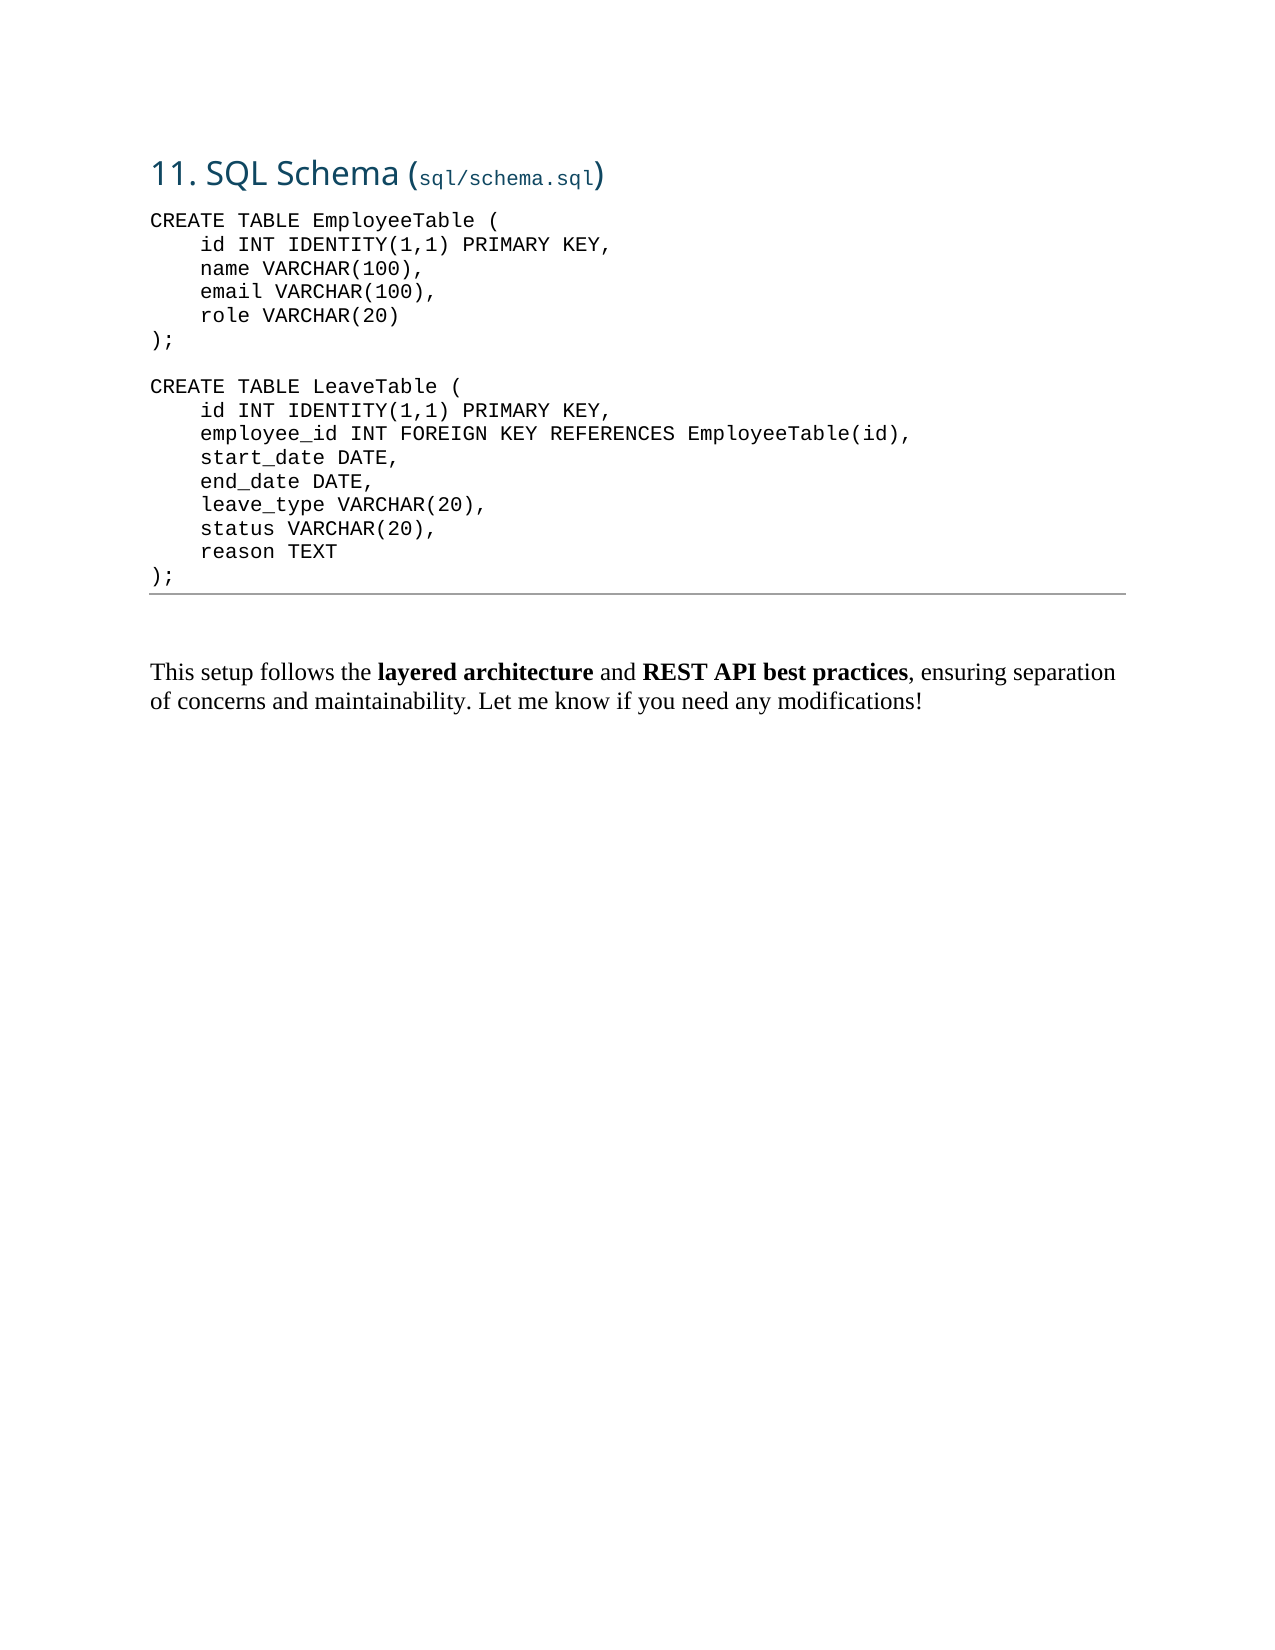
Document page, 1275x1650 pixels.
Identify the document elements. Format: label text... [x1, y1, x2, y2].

text ); [150, 329, 1125, 352]
subtitle 11. SQL Schema (sql/schema.sql) [150, 150, 1125, 195]
text start_date DATE, [150, 447, 1125, 471]
text name VARCHAR(100), [150, 258, 1125, 281]
text id INT IDENTITY(1,1) PRIMARY KEY, [150, 400, 1125, 423]
text status VARCHAR(20), [150, 518, 1125, 542]
text leave_type VARCHAR(20), [150, 494, 1125, 518]
text CREATE TABLE LeaveTable ( [150, 376, 1125, 400]
text email VARCHAR(100), [150, 281, 1125, 305]
text ); [150, 565, 1125, 589]
text CREATE TABLE EmployeeTable ( [150, 211, 1125, 234]
text id INT IDENTITY(1,1) PRIMARY KEY, [150, 234, 1125, 258]
text This setup follows the layered architecture and REST API best practices, ensuring separation of concerns and maintainability. Let me know if you need any modifications! [150, 657, 1125, 715]
text role VARCHAR(20) [150, 305, 1125, 329]
text reason TEXT [150, 542, 1125, 565]
text end_date DATE, [150, 471, 1125, 494]
text employee_id INT FOREIGN KEY REFERENCES EmployeeTable(id), [150, 423, 1125, 447]
